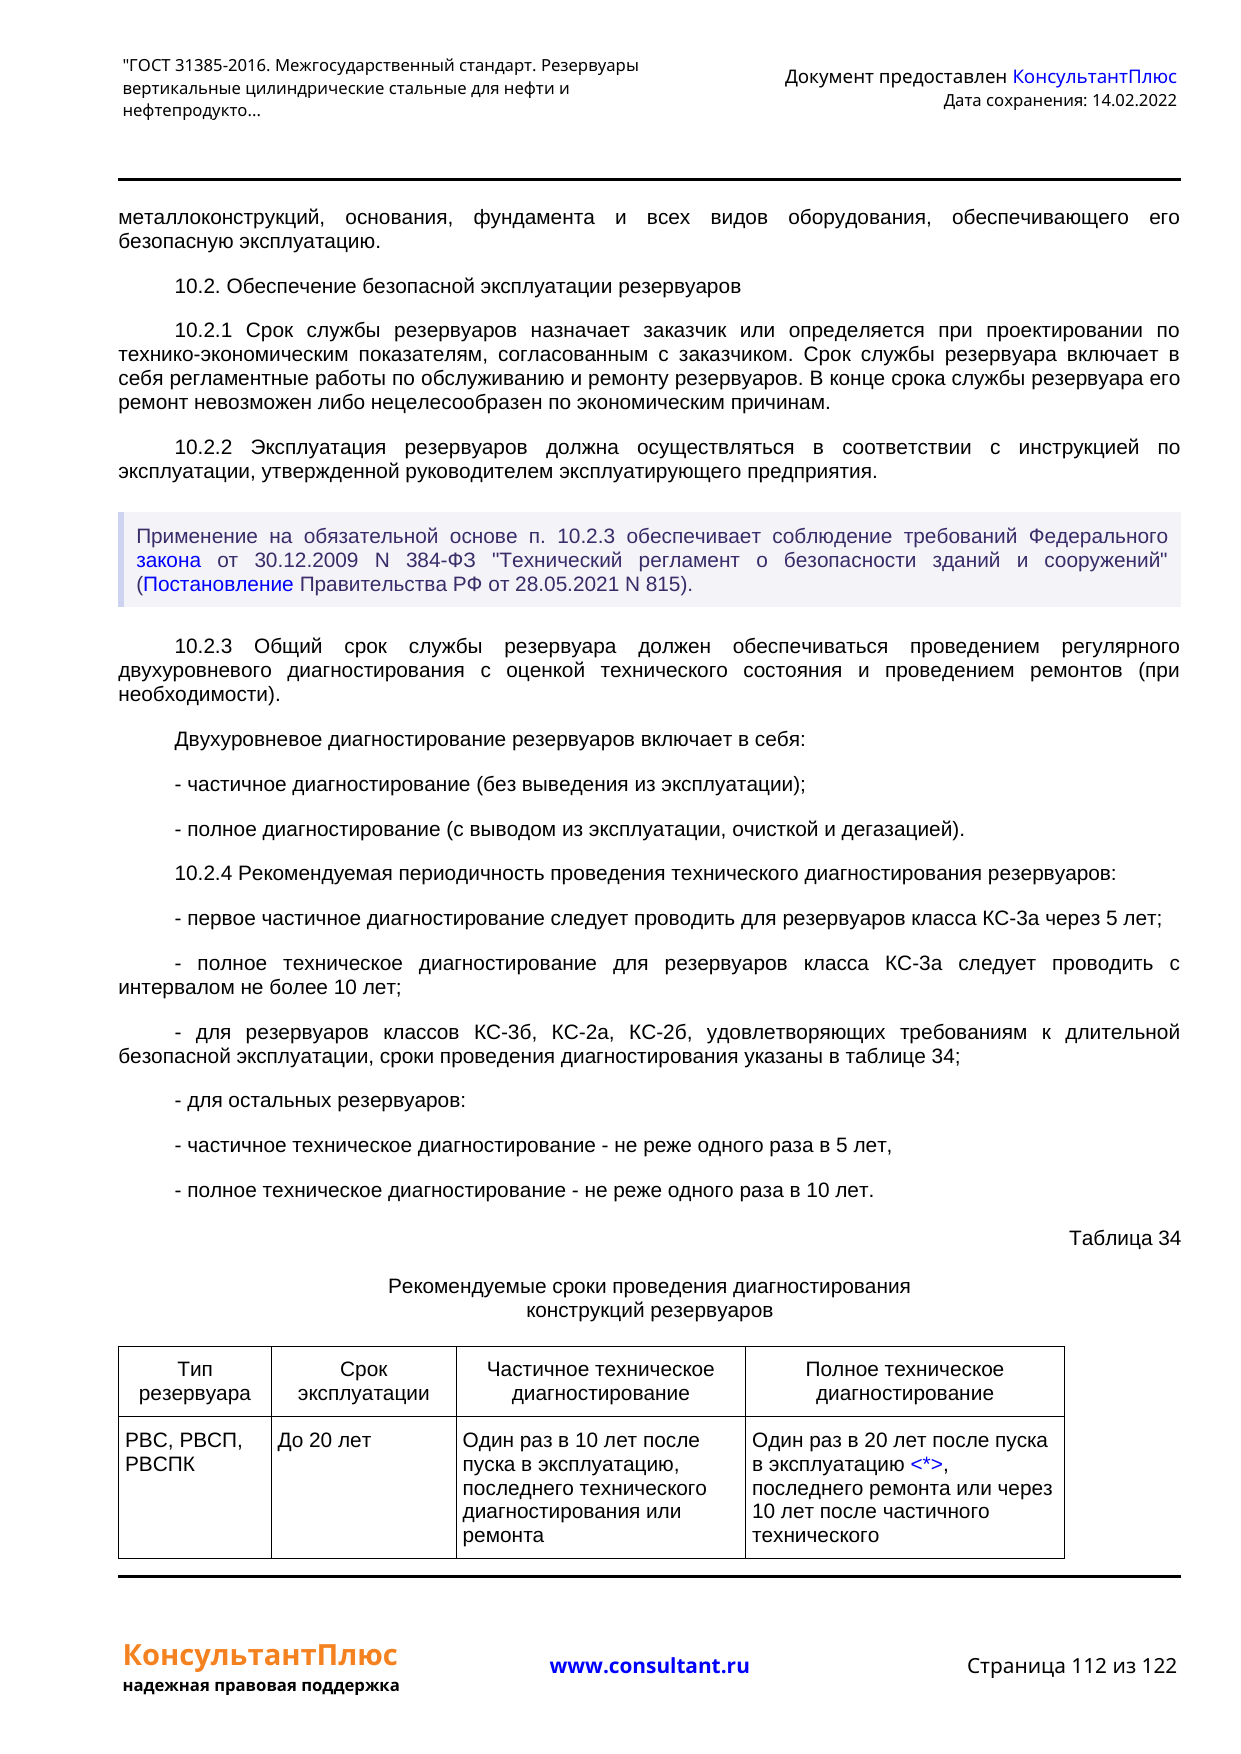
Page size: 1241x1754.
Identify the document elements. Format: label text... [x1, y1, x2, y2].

text - полное техническое диагностирование - не реже одного раза в 10 лет. [118, 1178, 1181, 1202]
text Рекомендуемые сроки проведения диагностирования [118, 1274, 1181, 1298]
text - полное диагностирование (с выводом из эксплуатации, очисткой и дегазацией). [118, 816, 1181, 840]
text - для остальных резервуаров: [118, 1088, 1181, 1112]
text - полное техническое диагностирование для резервуаров класса КС-3а следует проводить с интервалом не более 10 лет; [118, 951, 1181, 999]
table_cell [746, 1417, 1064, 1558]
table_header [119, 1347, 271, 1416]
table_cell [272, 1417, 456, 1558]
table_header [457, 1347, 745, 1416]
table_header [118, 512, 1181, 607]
text 10.2.2 Эксплуатация резервуаров должна осуществляться в соответствии с инструкцией по эксплуатации, утвержденной руководителем эксплуатирующего предприятия. [118, 435, 1181, 483]
text - частичное диагностирование (без выведения из эксплуатации); [118, 772, 1181, 796]
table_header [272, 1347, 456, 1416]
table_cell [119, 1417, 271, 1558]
text - для резервуаров классов КС-3б, КС-2а, КС-2б, удовлетворяющих требованиям к длительной безопасной эксплуатации, сроки проведения диагностирования указаны в таблице 34; [118, 1019, 1181, 1067]
text - частичное техническое диагностирование - не реже одного раза в 5 лет, [118, 1133, 1181, 1157]
text - первое частичное диагностирование следует проводить для резервуаров класса КС-3а через 5 лет; [118, 906, 1181, 930]
text Таблица 34 [118, 1226, 1181, 1250]
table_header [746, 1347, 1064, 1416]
text конструкций резервуаров [118, 1298, 1181, 1322]
text 10.2. Обеспечение безопасной эксплуатации резервуаров [118, 273, 1181, 297]
text Двухуровневое диагностирование резервуаров включает в себя: [118, 727, 1181, 751]
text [118, 205, 1181, 253]
text 10.2.4 Рекомендуемая периодичность проведения технического диагностирования резервуаров: [118, 861, 1181, 885]
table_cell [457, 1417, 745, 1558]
text 10.2.3 Общий срок службы резервуара должен обеспечиваться проведением регулярного двухуровневого диагностирования с оценкой технического состояния и проведением ремонтов (при необходимости). [118, 634, 1181, 706]
text 10.2.1 Срок службы резервуаров назначает заказчик или определяется при проектировании по технико-экономическим показателям, согласованным с заказчиком. Срок службы резервуара включает в себя регламентные работы по обслуживанию и ремонту резервуаров. В конце срока службы резервуара его ремонт невозможен либо нецелесообразен по экономическим причинам. [118, 318, 1181, 414]
